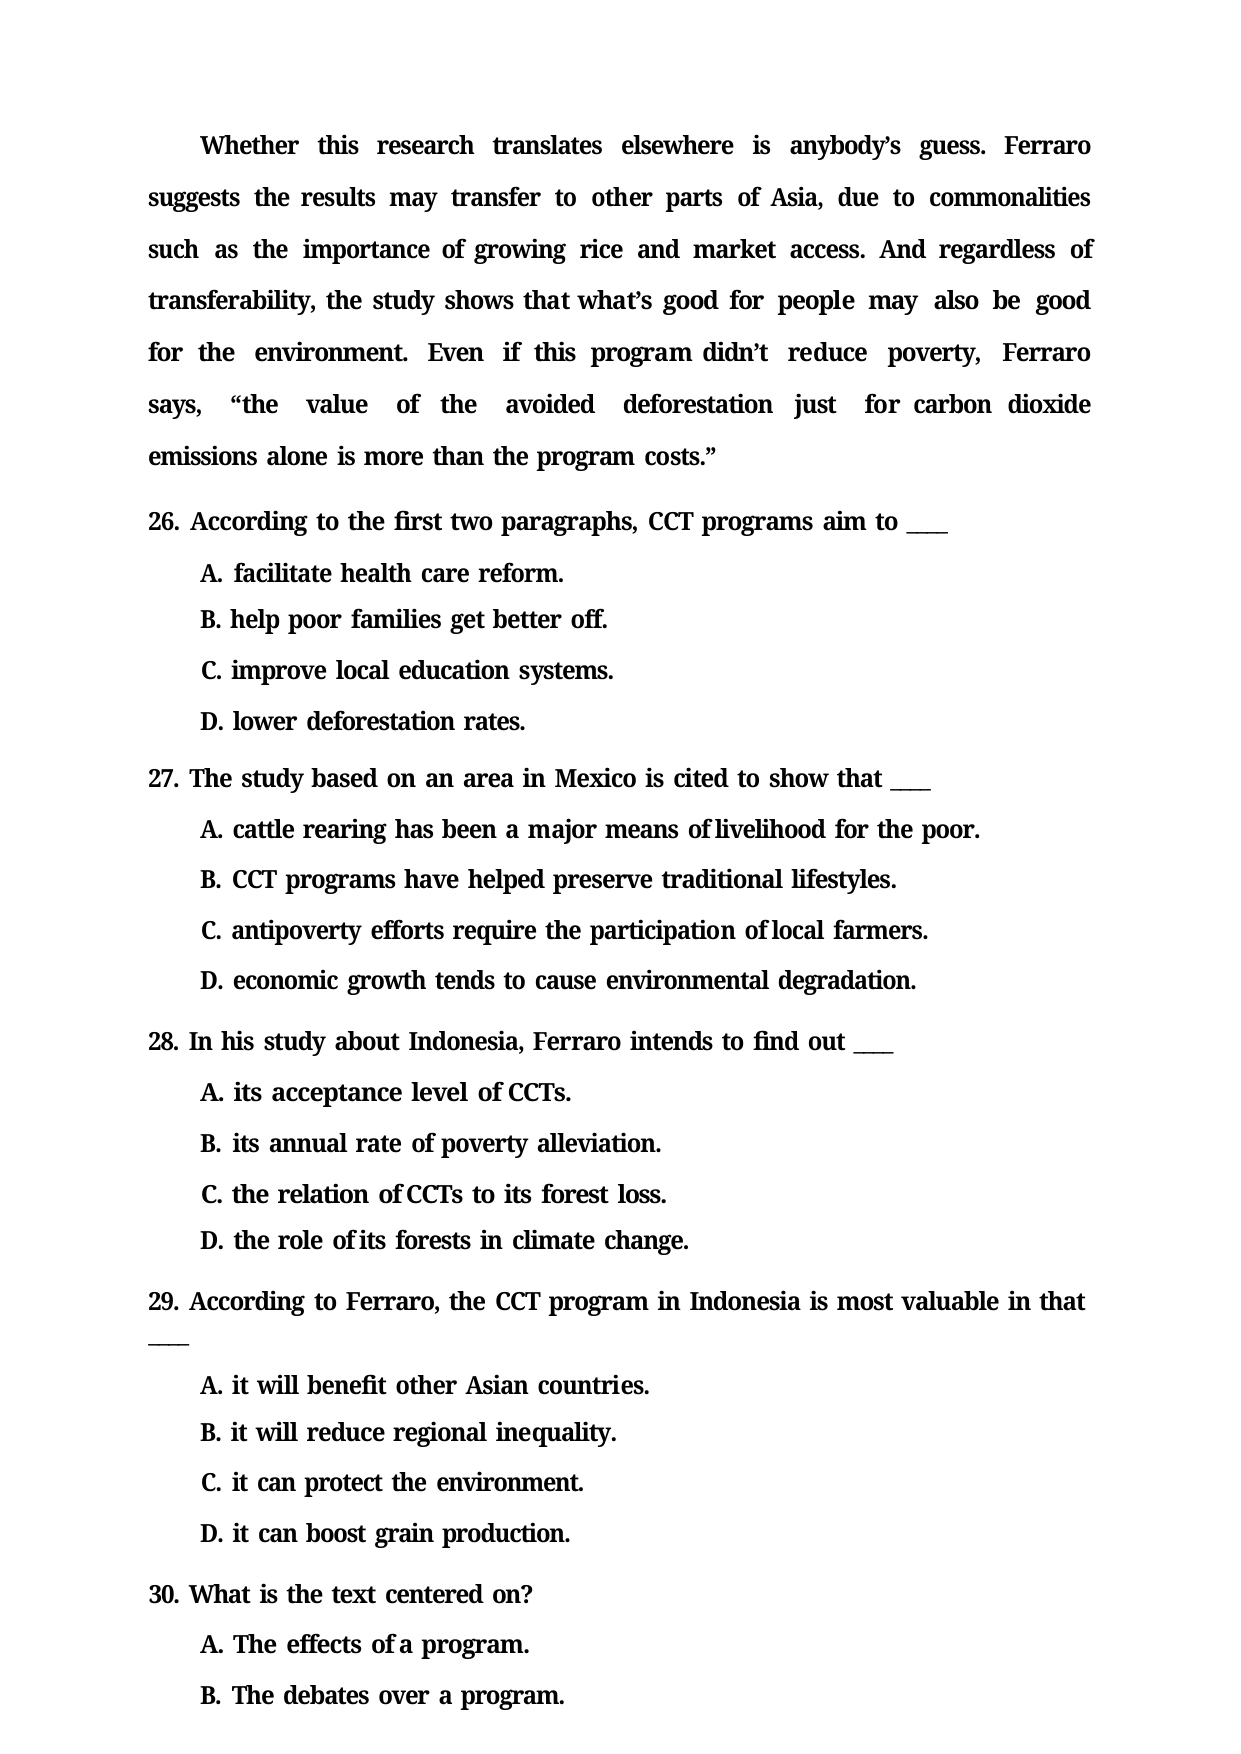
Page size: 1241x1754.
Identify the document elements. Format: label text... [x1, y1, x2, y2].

text C. it can protect the environment. [201, 1465, 1093, 1498]
text D. lower deforestation rates. [200, 704, 1093, 739]
text C. the relation of CCTs to its forest loss. [201, 1177, 1093, 1212]
text B. it will reduce regional inequality. [200, 1415, 1093, 1447]
text B. CCT programs have helped preserve traditional lifestyles. [200, 862, 1093, 895]
text A. it will benefit other Asian countries. [200, 1368, 1093, 1403]
text A. facilitate health care reform. [200, 555, 1093, 590]
text A. its acceptance level of CCTs. [200, 1075, 1093, 1108]
text D. the role of its forests in climate change. [200, 1224, 1093, 1256]
text B. its annual rate of poverty alleviation. [200, 1126, 1093, 1158]
text B. help poor families get better off. [200, 603, 1093, 635]
text A. The effects of a program. [200, 1628, 1093, 1660]
text Whether this research translates elsewhere is anybody’s guess. Ferraro suggests the results may transfer to other parts of Asia, due to commonalities such as the importance of growing rice and market access. And regardless of transferability, the study shows that what’s good for people may also be good for the environment. Even if this program didn’t reduce poverty, Ferraro says, “the value of the avoided deforestation just for carbon dioxide emissions alone is more than the program costs.” [148, 128, 1093, 472]
text 28. In his study about Indonesia, Ferraro intends to find out ____ [148, 1024, 1093, 1057]
text A. cattle rearing has been a major means of livelihood for the poor. [200, 812, 1093, 844]
text D. economic growth tends to cause environmental degradation. [200, 964, 1093, 996]
text 27. The study based on an area in Mexico is cited to show that ____ [148, 762, 1093, 794]
text C. improve local education systems. [201, 653, 1093, 686]
text 29. According to Ferraro, the CCT program in Indonesia is most valuable in that ____ [148, 1285, 1093, 1349]
text D. it can boost grain production. [200, 1516, 1093, 1548]
text B. The debates over a program. [200, 1678, 1093, 1711]
text C. antipoverty efforts require the participation of local farmers. [201, 913, 1093, 946]
text 26. According to the first two paragraphs, CCT programs aim to ____ [148, 505, 1093, 537]
text 30. What is the text centered on? [149, 1577, 1093, 1610]
